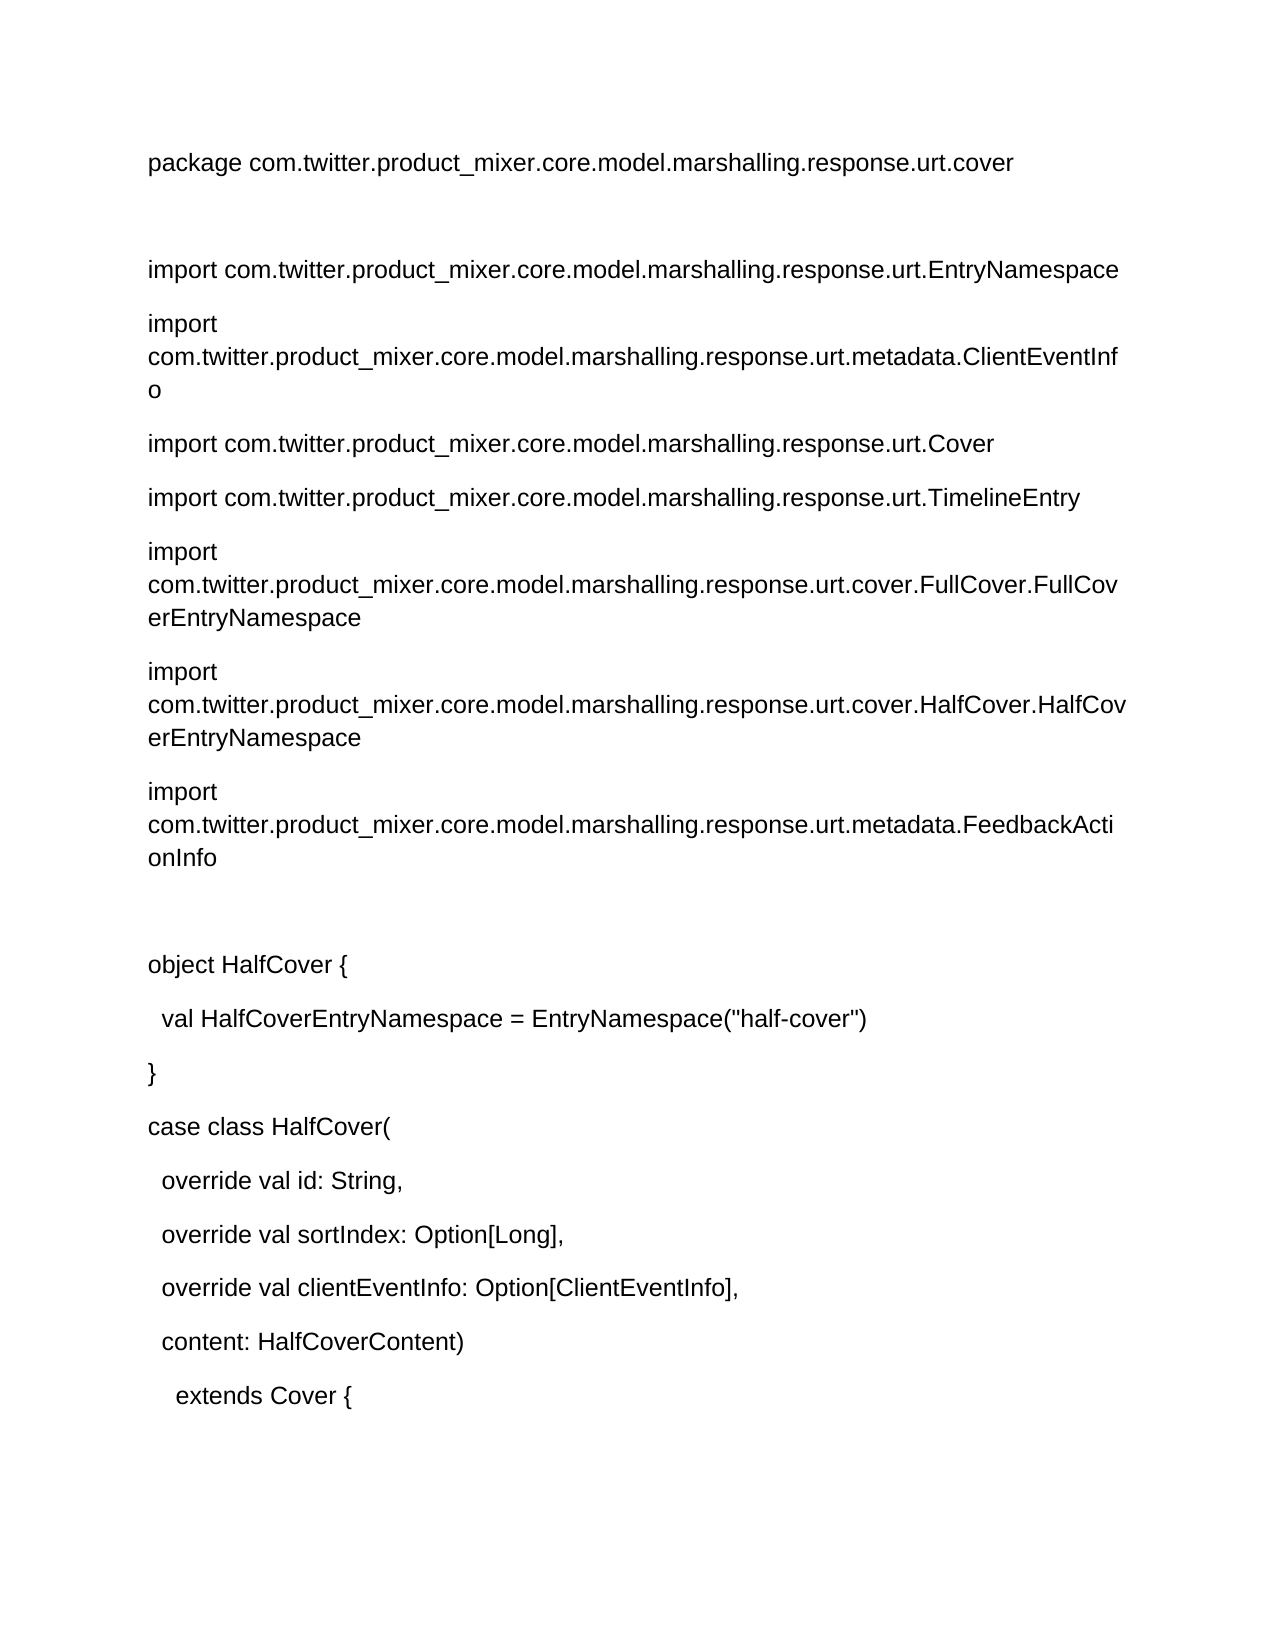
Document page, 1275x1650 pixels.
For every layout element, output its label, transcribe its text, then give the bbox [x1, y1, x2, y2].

text content: HalfCoverContent) [148, 1327, 1127, 1356]
text override val clientEventInfo: Option[ClientEventInfo], [148, 1273, 1127, 1302]
text import com.twitter.product_mixer.core.model.marshalling.response.urt.metadata.FeedbackActionInfo [148, 777, 1127, 871]
text extends Cover { [148, 1381, 1127, 1410]
text import com.twitter.product_mixer.core.model.marshalling.response.urt.metadata.ClientEventInfo [148, 309, 1127, 404]
text import com.twitter.product_mixer.core.model.marshalling.response.urt.cover.HalfCover.HalfCoverEntryNamespace [148, 657, 1127, 751]
text case class HalfCover( [148, 1112, 1127, 1141]
text import com.twitter.product_mixer.core.model.marshalling.response.urt.Cover [148, 429, 1127, 458]
text } [148, 1058, 1127, 1087]
text override val sortIndex: Option[Long], [148, 1219, 1127, 1248]
text import com.twitter.product_mixer.core.model.marshalling.response.urt.EntryNamespace [148, 255, 1127, 284]
text package com.twitter.product_mixer.core.model.marshalling.response.urt.cover [148, 148, 1127, 176]
text object HalfCover { [148, 950, 1127, 979]
text import com.twitter.product_mixer.core.model.marshalling.response.urt.cover.FullCover.FullCoverEntryNamespace [148, 537, 1127, 632]
text import com.twitter.product_mixer.core.model.marshalling.response.urt.TimelineEntry [148, 483, 1127, 512]
text val HalfCoverEntryNamespace = EntryNamespace("half-cover") [148, 1004, 1127, 1033]
text override val id: String, [148, 1166, 1127, 1194]
